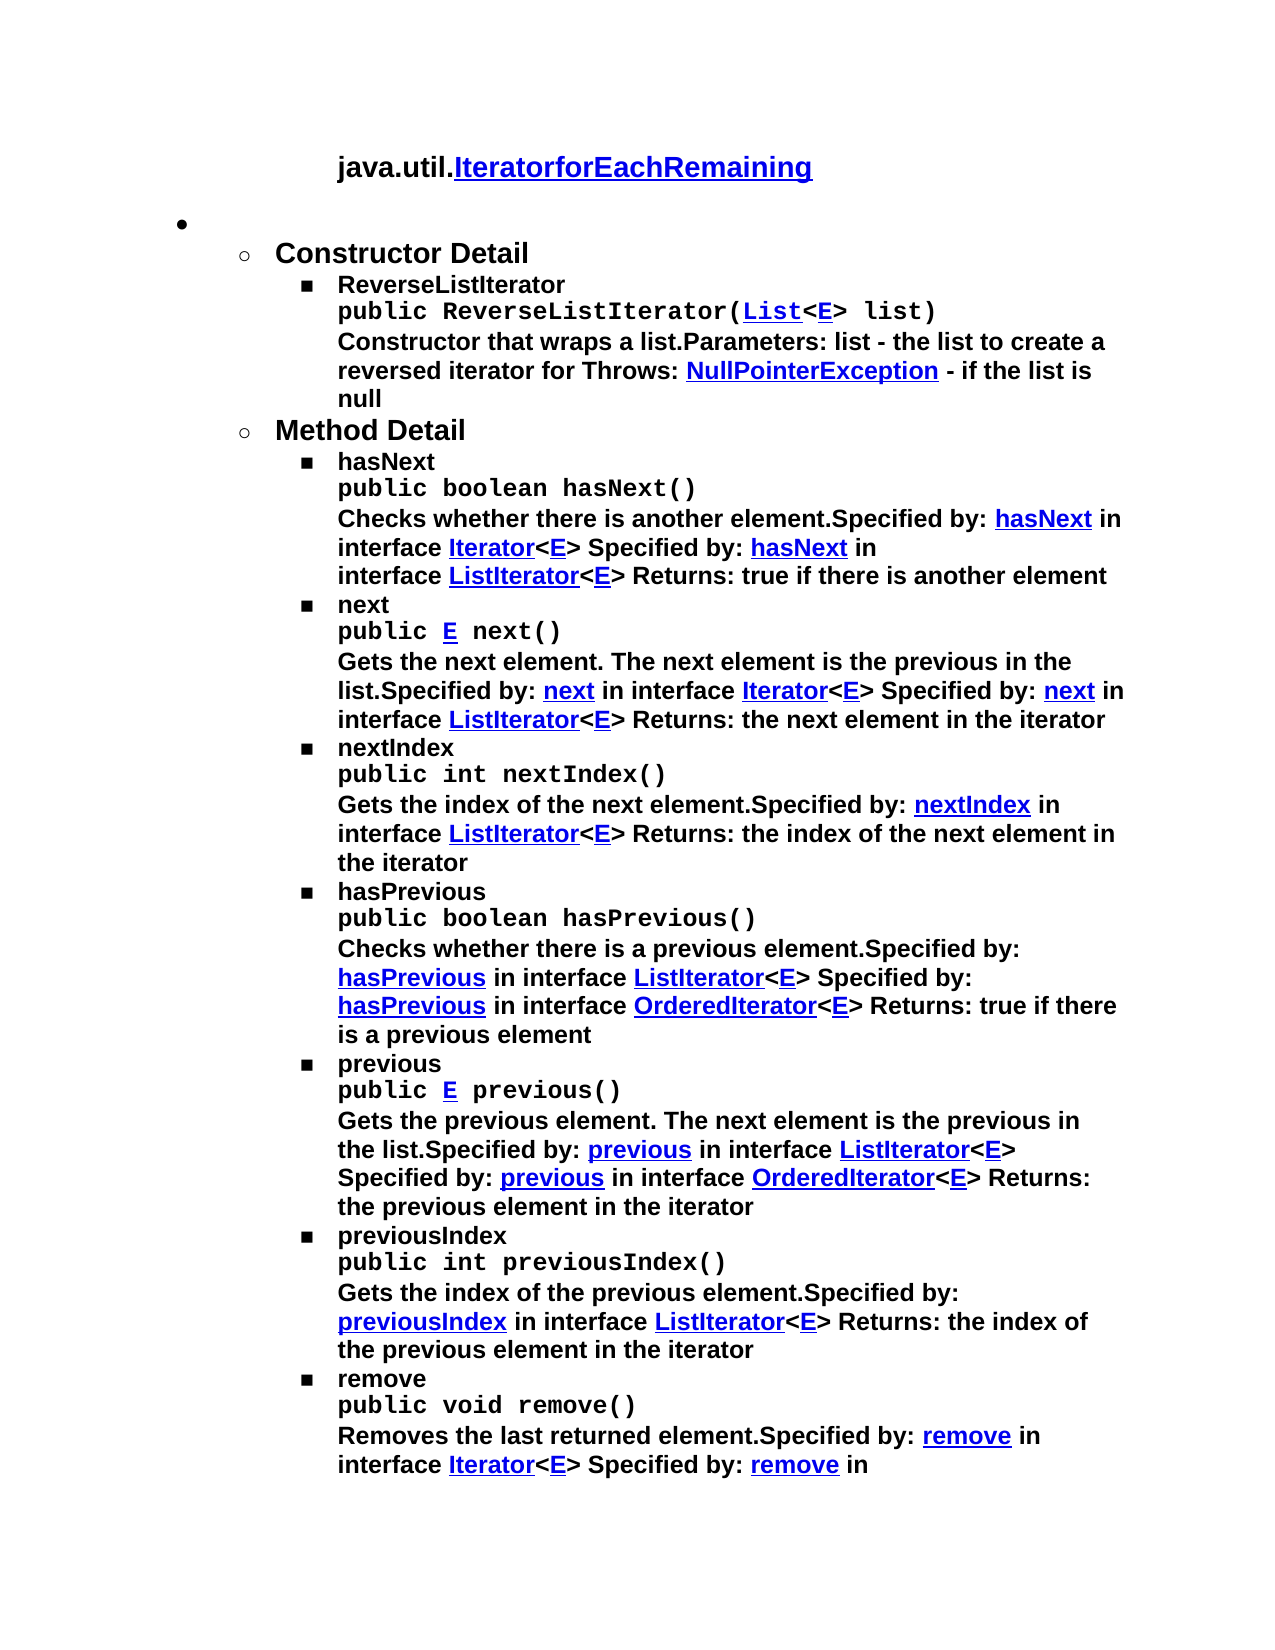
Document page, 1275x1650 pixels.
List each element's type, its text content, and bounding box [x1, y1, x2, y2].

subtitle previousIndex public int previousIndex() Gets the index of the previous element.Specified by: previousIndex in interface ListIterator<E> Returns: the index of the previous element in the iterator [300, 1221, 1125, 1364]
subtitle hasNext public boolean hasNext() Checks whether there is another element.Specified by: hasNext in interface Iterator<E> Specified by: hasNext in interface ListIterator<E> Returns: true if there is another element [300, 447, 1125, 590]
subtitle Constructor Detail [237, 236, 1125, 270]
subtitle Method Detail [237, 413, 1125, 447]
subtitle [300, 150, 1125, 183]
subtitle nextIndex public int nextIndex() Gets the index of the next element.Specified by: nextIndex in interface ListIterator<E> Returns: the index of the next element in the iterator [300, 733, 1125, 877]
subtitle hasPrevious public boolean hasPrevious() Checks whether there is a previous element.Specified by: hasPrevious in interface ListIterator<E> Specified by: hasPrevious in interface OrderedIterator<E> Returns: true if there is a previous element [300, 877, 1125, 1049]
subtitle next public E next() Gets the next element. The next element is the previous in the list.Specified by: next in interface Iterator<E> Specified by: next in interface ListIterator<E> Returns: the next element in the iterator [300, 590, 1125, 733]
subtitle ReverseListIterator public ReverseListIterator(List<E> list) Constructor that wraps a list.Parameters: list - the list to create a reversed iterator for Throws: NullPointerException - if the list is null [300, 270, 1125, 413]
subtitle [300, 1364, 1125, 1479]
subtitle previous public E previous() Gets the previous element. The next element is the previous in the list.Specified by: previous in interface ListIterator<E> Specified by: previous in interface OrderedIterator<E> Returns: the previous element in the iterator [300, 1049, 1125, 1221]
